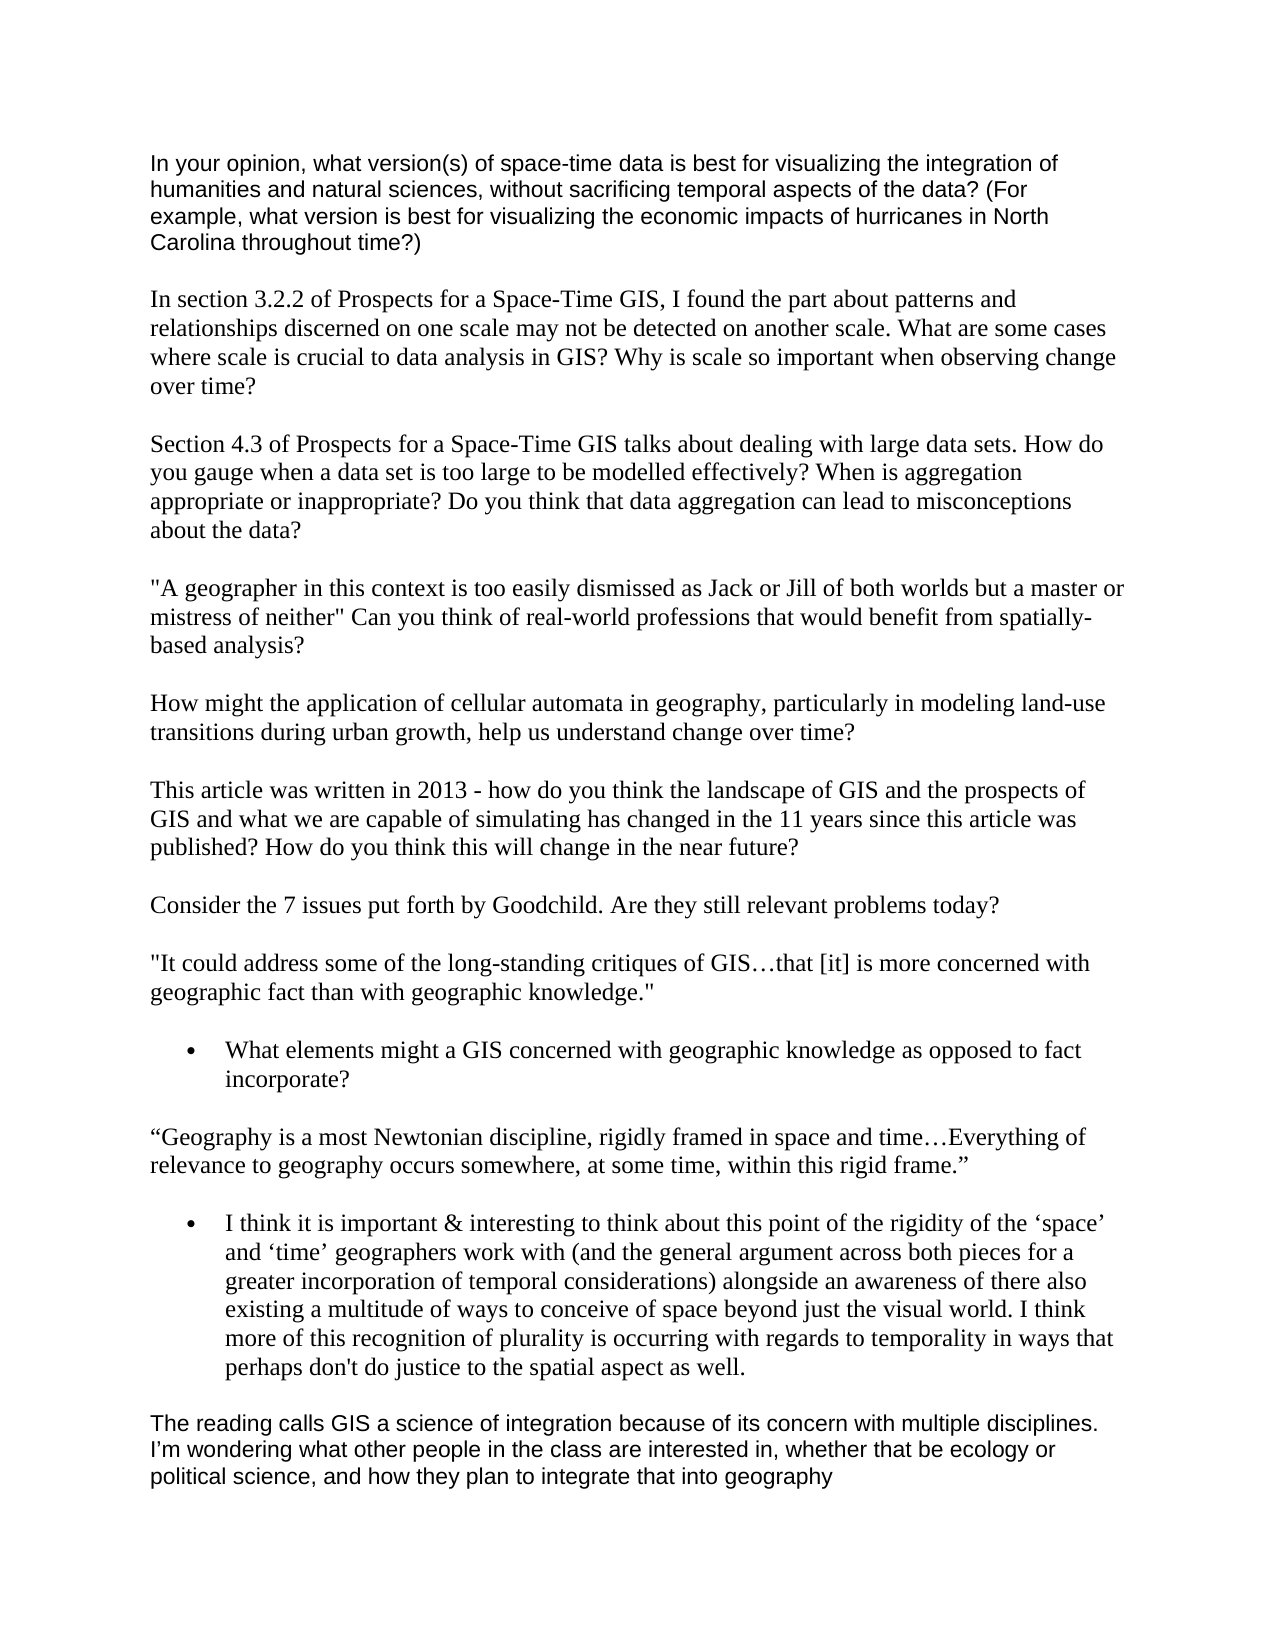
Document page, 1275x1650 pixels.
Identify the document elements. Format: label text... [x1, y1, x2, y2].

text “Geography is a most Newtonian discipline, rigidly framed in space and time…Everything of relevance to geography occurs somewhere, at some time, within this rigid frame.” [150, 1122, 1125, 1179]
text "A geographer in this context is too easily dismissed as Jack or Jill of both worlds but a master or mistress of neither" Can you think of real-world professions that would benefit from spatially-based analysis? [150, 573, 1125, 659]
text Consider the 7 issues put forth by Goodchild. Are they still relevant problems today? [150, 890, 1125, 919]
text Section 4.3 of Prospects for a Space-Time GIS talks about dealing with large data sets. How do you gauge when a data set is too large to be modelled effectively? When is aggregation appropriate or inappropriate? Do you think that data aggregation can lead to misconceptions about the data? [150, 429, 1125, 544]
text In your opinion, what version(s) of space-time data is best for visualizing the integration of humanities and natural sciences, without sacrificing temporal aspects of the data? (For example, what version is best for visualizing the economic impacts of hurricanes in North Carolina throughout time?) [150, 150, 1125, 255]
text This article was written in 2013 - how do you think the landscape of GIS and the prospects of GIS and what we are capable of simulating has changed in the 11 years since this article was published? How do you think this will change in the near future? [150, 775, 1125, 861]
text How might the application of cellular automata in geography, particularly in modeling land-use transitions during urban growth, help us understand change over time? [150, 688, 1125, 746]
text In section 3.2.2 of Prospects for a Space-Time GIS, I found the part about patterns and relationships discerned on one scale may not be detected on another scale. What are some cases where scale is crucial to data analysis in GIS? Why is scale so important when observing change over time? [150, 284, 1125, 399]
text "It could address some of the long-standing critiques of GIS…that [it] is more concerned with geographic fact than with geographic knowledge." [150, 948, 1125, 1006]
list What elements might a GIS concerned with geographic knowledge as opposed to fact incorporate? [187, 1035, 1125, 1092]
text The reading calls GIS a science of integration because of its concern with multiple disciplines. I’m wondering what other people in the class are interested in, whether that be ecology or political science, and how they plan to integrate that into geography [150, 1410, 1125, 1489]
list I think it is important & interesting to think about this point of the rigidity of the ‘space’ and ‘time’ geographers work with (and the general argument across both pieces for a greater incorporation of temporal considerations) alongside an awareness of there also existing a multitude of ways to conceive of space beyond just the visual world. I think more of this recognition of plurality is occurring with regards to temporality in ways that perhaps don't do justice to the spatial aspect as well. [187, 1208, 1125, 1381]
